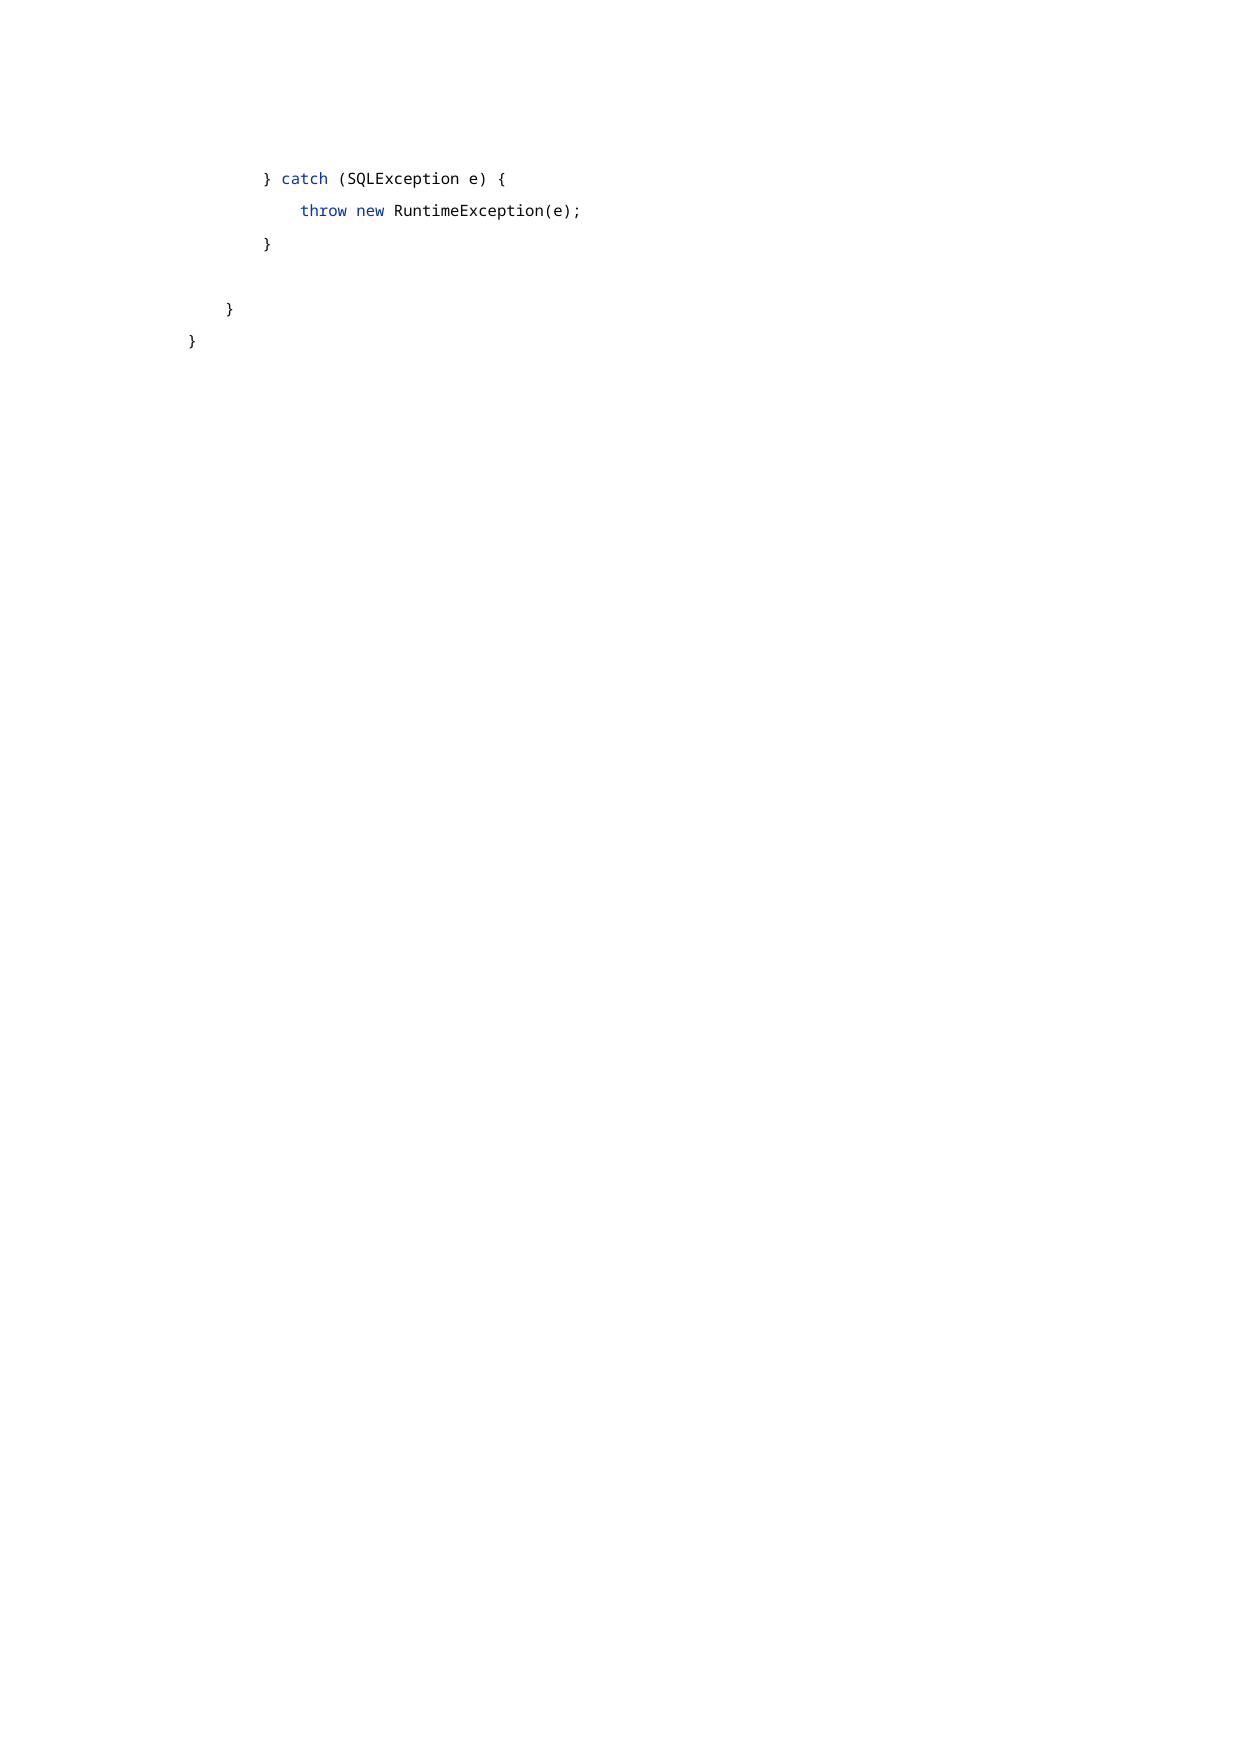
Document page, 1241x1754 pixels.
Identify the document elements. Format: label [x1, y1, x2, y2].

text [187, 162, 1053, 357]
